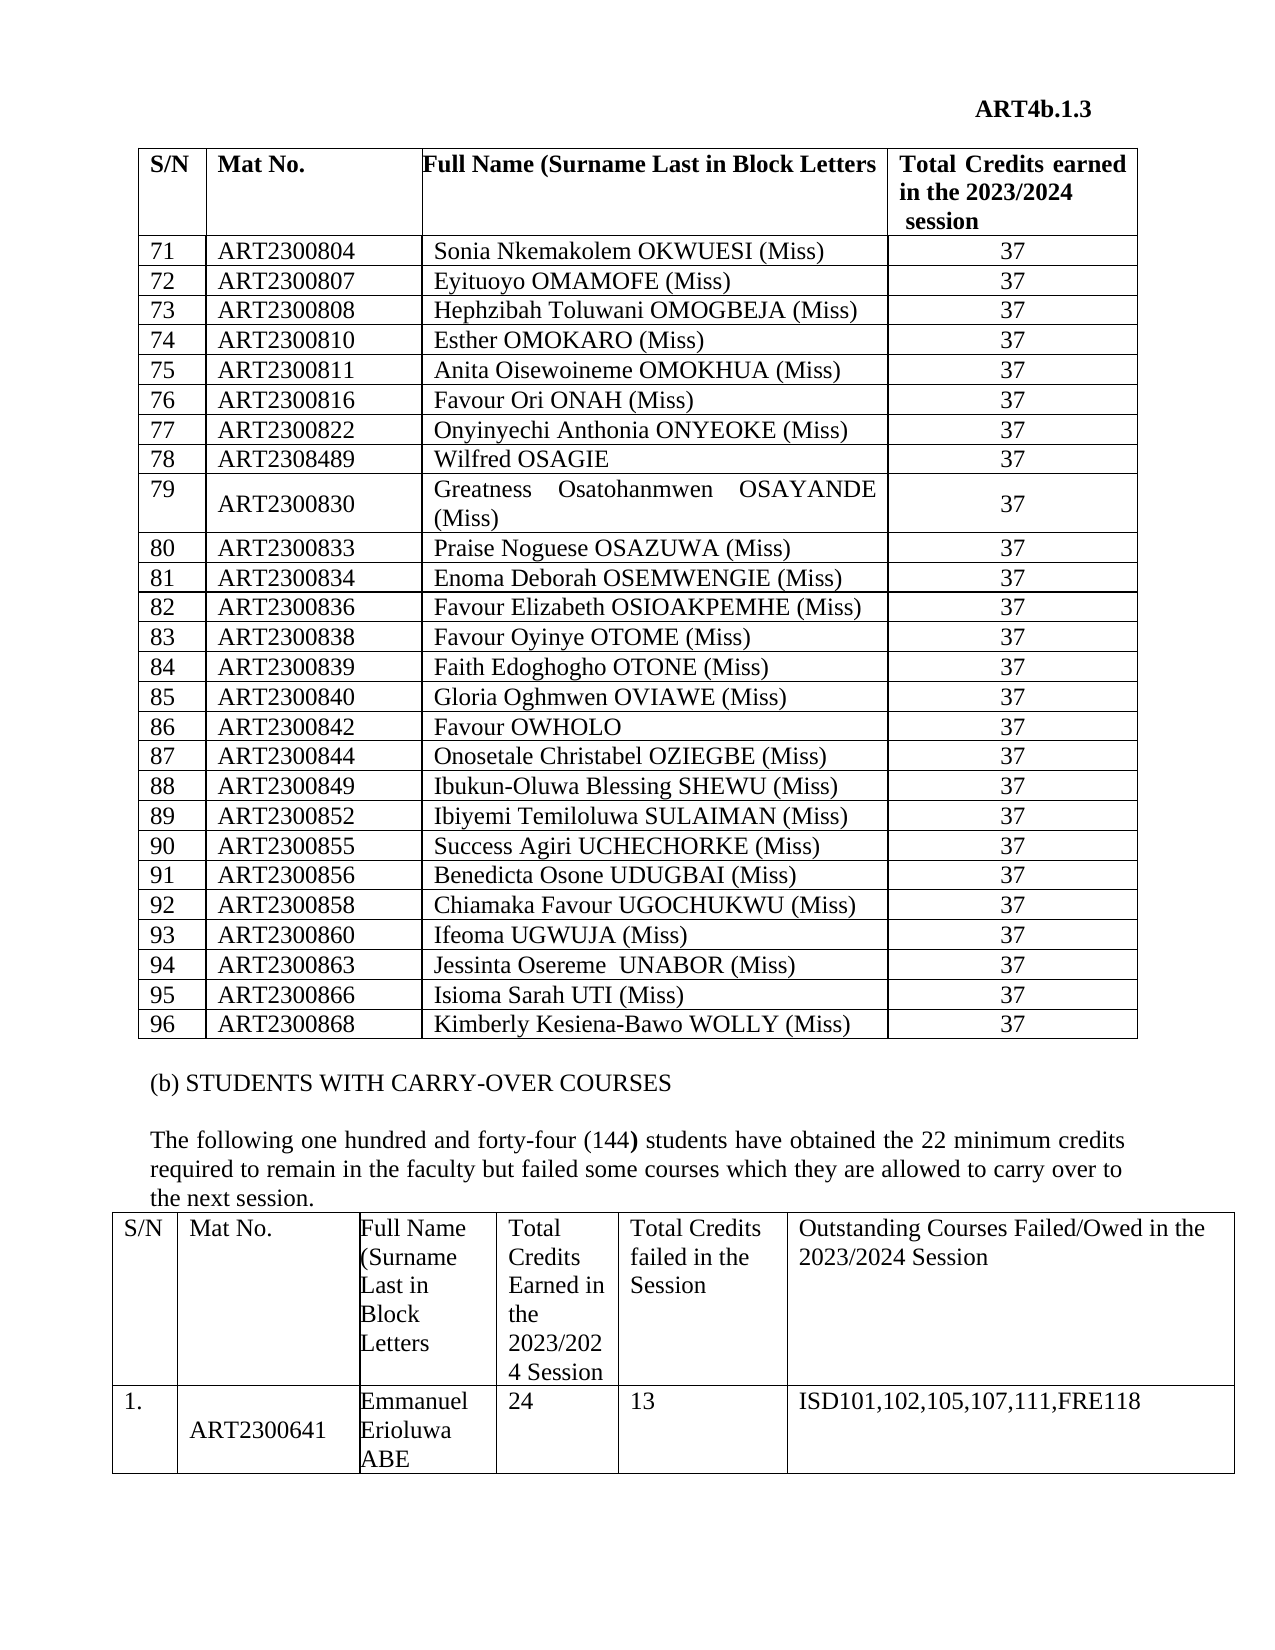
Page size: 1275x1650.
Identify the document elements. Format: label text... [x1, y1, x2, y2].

table_cell ART2300868 [207, 1010, 421, 1038]
table_cell ART2300839 [207, 652, 421, 681]
table_cell 37 [889, 593, 1137, 621]
table_cell Sonia Nkemakolem OKWUESI (Miss) [423, 236, 887, 265]
table_cell 37 [889, 682, 1137, 711]
table_cell 37 [889, 950, 1137, 979]
table_cell 75 [139, 355, 205, 384]
table_cell Esther OMOKARO (Miss) [423, 325, 887, 354]
table_cell ISD101,102,105,107,111,FRE118 [788, 1386, 1234, 1473]
table_header S/N [113, 1213, 177, 1385]
table_cell 37 [889, 415, 1137, 443]
table_header Total Credits Earned in the 2023/2024 Session [497, 1213, 618, 1385]
table_cell 13 [619, 1386, 787, 1473]
table_cell ART2300833 [207, 533, 421, 562]
table_cell Emmanuel Erioluwa ABE [361, 1386, 496, 1473]
table_cell 83 [139, 622, 205, 651]
table_cell Success Agiri UCHECHORKE (Miss) [423, 831, 887, 859]
table_header Outstanding Courses Failed/Owed in the 2023/2024 Session [788, 1213, 1234, 1385]
table_cell ART2300856 [207, 861, 421, 889]
table_header Full Name (Surname Last in Block Letters [423, 149, 887, 235]
table_cell 76 [139, 385, 205, 414]
table_cell ART2300807 [207, 266, 421, 294]
table_cell 88 [139, 771, 205, 800]
table_cell 89 [139, 801, 205, 830]
table_cell 91 [139, 861, 205, 889]
table_cell Praise Noguese OSAZUWA (Miss) [423, 533, 887, 562]
table_cell 37 [889, 920, 1137, 949]
table_cell 86 [139, 712, 205, 740]
table_cell 37 [889, 652, 1137, 681]
table_cell ART2300840 [207, 682, 421, 711]
table_cell 74 [139, 325, 205, 354]
table_cell 37 [889, 563, 1137, 591]
table_cell ART2300855 [207, 831, 421, 859]
table_cell 37 [889, 771, 1137, 800]
table_cell ART2300816 [207, 385, 421, 414]
table_header Full Name (Surname Last in Block Letters [361, 1213, 496, 1385]
table_cell 79 [139, 474, 205, 532]
table_cell ART2300838 [207, 622, 421, 651]
table_cell 37 [889, 355, 1137, 384]
text (b) STUDENTS WITH CARRY-OVER COURSES [150, 1068, 1125, 1097]
table_cell 37 [889, 533, 1137, 562]
table_cell ART2300849 [207, 771, 421, 800]
table_cell 94 [139, 950, 205, 979]
table_cell 72 [139, 266, 205, 294]
table_cell ART2300852 [207, 801, 421, 830]
table_cell ART2300836 [207, 593, 421, 621]
text The following one hundred and forty-four (144) students have obtained the 22 minimum credits required to remain in the faculty but failed some courses which they are allowed to carry over to the next session. [150, 1126, 1125, 1212]
table_cell ART2300844 [207, 741, 421, 770]
table_cell 37 [889, 385, 1137, 414]
table_cell 95 [139, 980, 205, 1008]
table_cell 37 [889, 266, 1137, 294]
table_cell 37 [889, 236, 1137, 265]
table_cell 78 [139, 445, 205, 473]
table_cell ART2300808 [207, 296, 421, 324]
table_cell Favour Elizabeth OSIOAKPEMHE (Miss) [423, 593, 887, 621]
table_cell Gloria Oghmwen OVIAWE (Miss) [423, 682, 887, 711]
table_cell 37 [889, 741, 1137, 770]
table_cell ART2300641 [178, 1386, 359, 1473]
table_cell 37 [889, 801, 1137, 830]
table_cell Ifeoma UGWUJA (Miss) [423, 920, 887, 949]
table_cell ART2308489 [207, 445, 421, 473]
table_cell Isioma Sarah UTI (Miss) [423, 980, 887, 1008]
table_cell Jessinta Osereme UNABOR (Miss) [423, 950, 887, 979]
table_cell 37 [889, 622, 1137, 651]
table_cell 82 [139, 593, 205, 621]
text ART4b.1.3 [900, 94, 1125, 122]
table_cell 37 [889, 712, 1137, 740]
table_cell 37 [889, 474, 1137, 532]
table_cell Favour Oyinye OTOME (Miss) [423, 622, 887, 651]
table_cell 1. [113, 1386, 177, 1473]
table_cell 92 [139, 890, 205, 919]
table_cell 37 [889, 831, 1137, 859]
table_cell 77 [139, 415, 205, 443]
table_cell 37 [889, 861, 1137, 889]
table_cell 71 [139, 236, 205, 265]
table_cell 81 [139, 563, 205, 591]
table_header Total Credits failed in the Session [619, 1213, 787, 1385]
table_header Mat No. [207, 149, 422, 235]
table_cell 84 [139, 652, 205, 681]
table_cell 37 [889, 325, 1137, 354]
table_cell Anita Oisewoineme OMOKHUA (Miss) [423, 355, 887, 384]
table_cell ART2300810 [207, 325, 421, 354]
table_cell Faith Edoghogho OTONE (Miss) [423, 652, 887, 681]
table_cell 80 [139, 533, 205, 562]
table_cell ART2300866 [207, 980, 421, 1008]
table_header Mat No. [178, 1213, 359, 1385]
table_cell 85 [139, 682, 205, 711]
table_cell ART2300842 [207, 712, 421, 740]
table_cell Onyinyechi Anthonia ONYEOKE (Miss) [423, 415, 887, 443]
table_cell 37 [889, 980, 1137, 1008]
table_cell Enoma Deborah OSEMWENGIE (Miss) [423, 563, 887, 591]
table_header S/N [139, 149, 206, 235]
table_cell Hephzibah Toluwani OMOGBEJA (Miss) [423, 296, 887, 324]
table_cell 37 [889, 296, 1137, 324]
table_cell 37 [889, 1010, 1137, 1038]
table_cell Ibiyemi Temiloluwa SULAIMAN (Miss) [423, 801, 887, 830]
table_cell 37 [889, 445, 1137, 473]
table_cell ART2300822 [207, 415, 421, 443]
table_cell Favour OWHOLO [423, 712, 887, 740]
table_cell Chiamaka Favour UGOCHUKWU (Miss) [423, 890, 887, 919]
table_cell Greatness Osatohanmwen OSAYANDE (Miss) [423, 474, 887, 532]
table_header Total Credits earned in the 2023/2024 session [888, 149, 1137, 235]
table_cell ART2300834 [207, 563, 421, 591]
table_cell 96 [139, 1010, 205, 1038]
table_cell Wilfred OSAGIE [423, 445, 887, 473]
table_cell 87 [139, 741, 205, 770]
table_cell 37 [889, 890, 1137, 919]
table_cell Ibukun-Oluwa Blessing SHEWU (Miss) [423, 771, 887, 800]
table_cell 93 [139, 920, 205, 949]
table_cell ART2300804 [207, 236, 421, 265]
table_cell ART2300830 [207, 474, 421, 532]
table_cell Kimberly Kesiena-Bawo WOLLY (Miss) [423, 1010, 887, 1038]
table_cell Favour Ori ONAH (Miss) [423, 385, 887, 414]
table_cell ART2300860 [207, 920, 421, 949]
table_cell 24 [497, 1386, 618, 1473]
table_cell Onosetale Christabel OZIEGBE (Miss) [423, 741, 887, 770]
table_cell ART2300811 [207, 355, 421, 384]
table_cell 73 [139, 296, 205, 324]
table_cell ART2300858 [207, 890, 421, 919]
table_cell ART2300863 [207, 950, 421, 979]
table_cell Benedicta Osone UDUGBAI (Miss) [423, 861, 887, 889]
table_cell Eyituoyo OMAMOFE (Miss) [423, 266, 887, 294]
table_cell 90 [139, 831, 205, 859]
